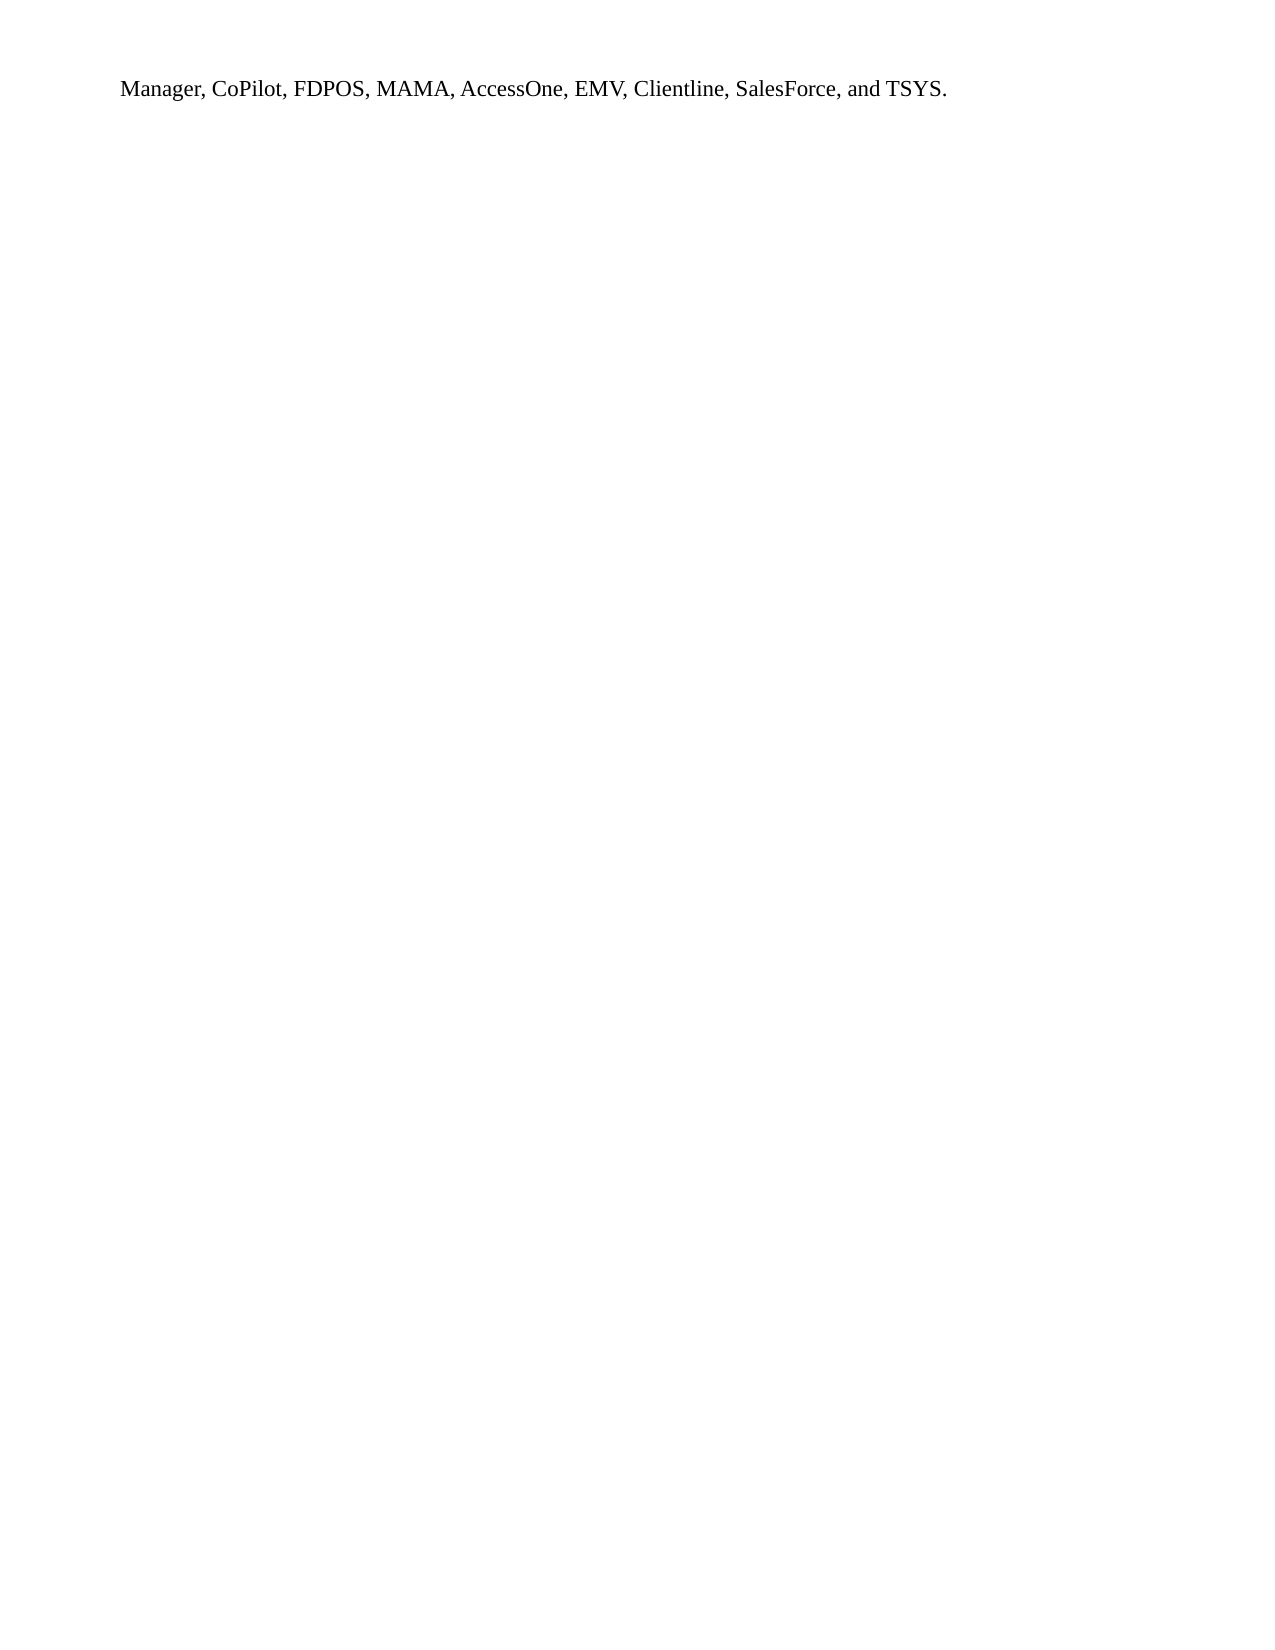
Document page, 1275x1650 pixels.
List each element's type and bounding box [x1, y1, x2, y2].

text [120, 75, 1155, 101]
